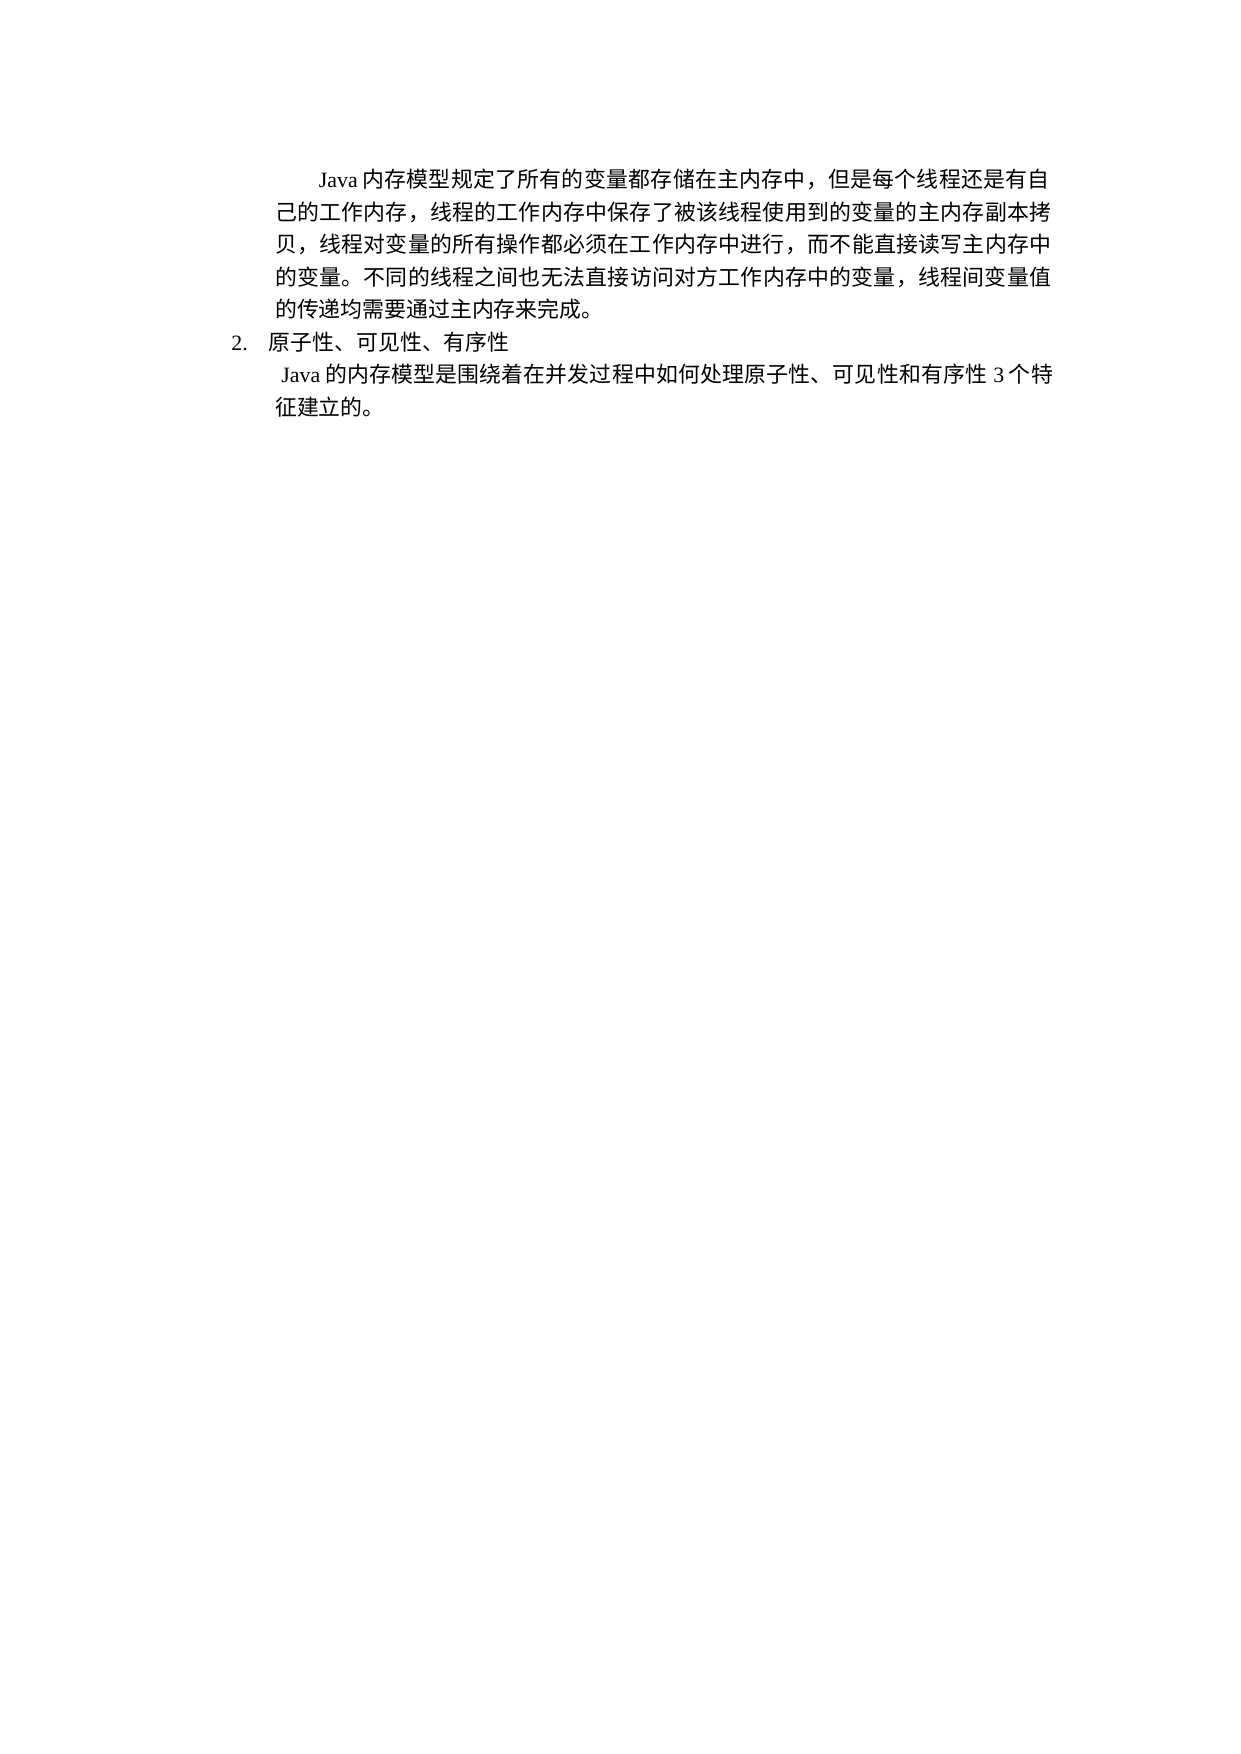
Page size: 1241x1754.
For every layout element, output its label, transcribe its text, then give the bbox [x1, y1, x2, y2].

list 原子性、可见性、有序性 [231, 324, 1053, 357]
list Java内存模型规定了所有的变量都存储在主内存中，但是每个线程还是有自己的工作内存，线程的工作内存中保存了被该线程使用到的变量的主内存副本拷贝，线程对变量的所有操作都必须在工作内存中进行，而不能直接读写主内存中的变量。不同的线程之间也无法直接访问对方工作内存中的变量，线程间变量值的传递均需要通过主内存来完成。 [275, 162, 1053, 324]
list Java的内存模型是围绕着在并发过程中如何处理原子性、可见性和有序性3个特征建立的。 [275, 357, 1053, 422]
